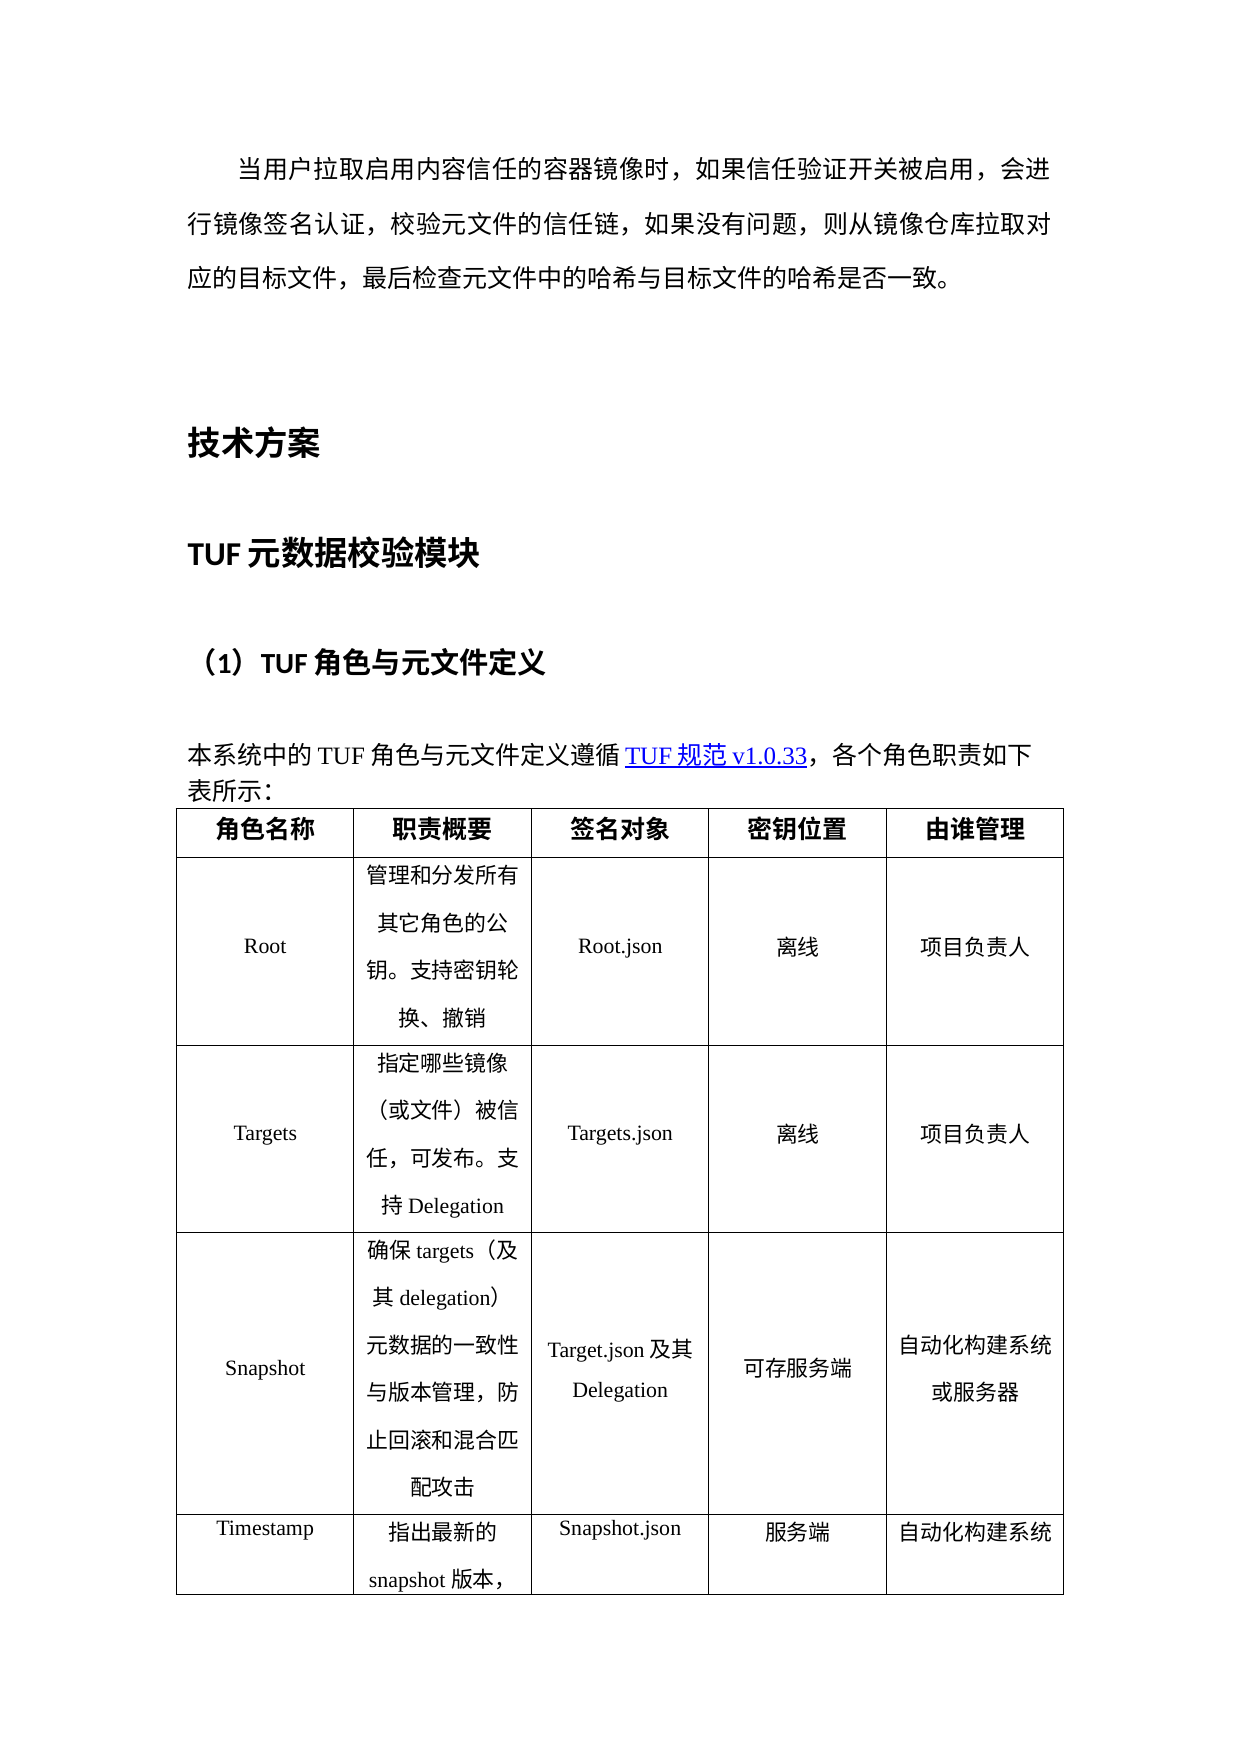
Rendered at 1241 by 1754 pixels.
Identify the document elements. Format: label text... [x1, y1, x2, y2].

table_cell 项目负责人 [887, 858, 1063, 1044]
table_header 密钥位置 [709, 809, 886, 857]
subtitle TUF角色与元文件定义 [187, 639, 1053, 682]
table_cell Snapshot.json [532, 1515, 708, 1594]
table_header 由谁管理 [887, 809, 1063, 857]
table_cell 项目负责人 [887, 1046, 1063, 1232]
table_cell Targets.json [532, 1046, 708, 1232]
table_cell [354, 1515, 531, 1594]
table_header 职责概要 [354, 809, 531, 857]
table_cell 管理和分发所有其它角色的公钥。支持密钥轮换、撤销 [354, 858, 531, 1044]
table_cell 可存服务端 [709, 1233, 886, 1514]
table_header 签名对象 [532, 809, 708, 857]
table_cell 服务端 [709, 1515, 886, 1594]
table_cell Targets [177, 1046, 353, 1232]
table_cell Root [177, 858, 353, 1044]
subtitle TUF元数据校验模块 [187, 527, 1053, 575]
table_cell 自动化构建系统或服务器 [887, 1515, 1063, 1594]
table_cell 离线 [709, 858, 886, 1044]
table_cell Root.json [532, 858, 708, 1044]
table_cell Target.json及其Delegation [532, 1233, 708, 1514]
text 本系统中的TUF角色与元文件定义遵循TUF规范v1.0.33，各个角色职责如下表所示： [187, 736, 1053, 808]
table_cell 指定哪些镜像（或文件）被信任，可发布。支持 Delegation [354, 1046, 531, 1232]
table_cell Timestamp [177, 1515, 353, 1594]
table_header 角色名称 [177, 809, 353, 857]
table_cell 确保 targets（及其 delegation）元数据的一致性与版本管理，防止回滚和混合匹配攻击 [354, 1233, 531, 1514]
table_cell 自动化构建系统或服务器 [887, 1233, 1063, 1514]
subtitle 技术方案 [187, 416, 1053, 465]
table_cell 离线 [709, 1046, 886, 1232]
text 当用户拉取启用内容信任的容器镜像时，如果信任验证开关被启用，会进行镜像签名认证，校验元文件的信任链，如果没有问题，则从镜像仓库拉取对应的目标文件，最后检查元文件中的哈希与目标文件的哈希是否一致。 [187, 150, 1053, 295]
table_cell Snapshot [177, 1233, 353, 1514]
